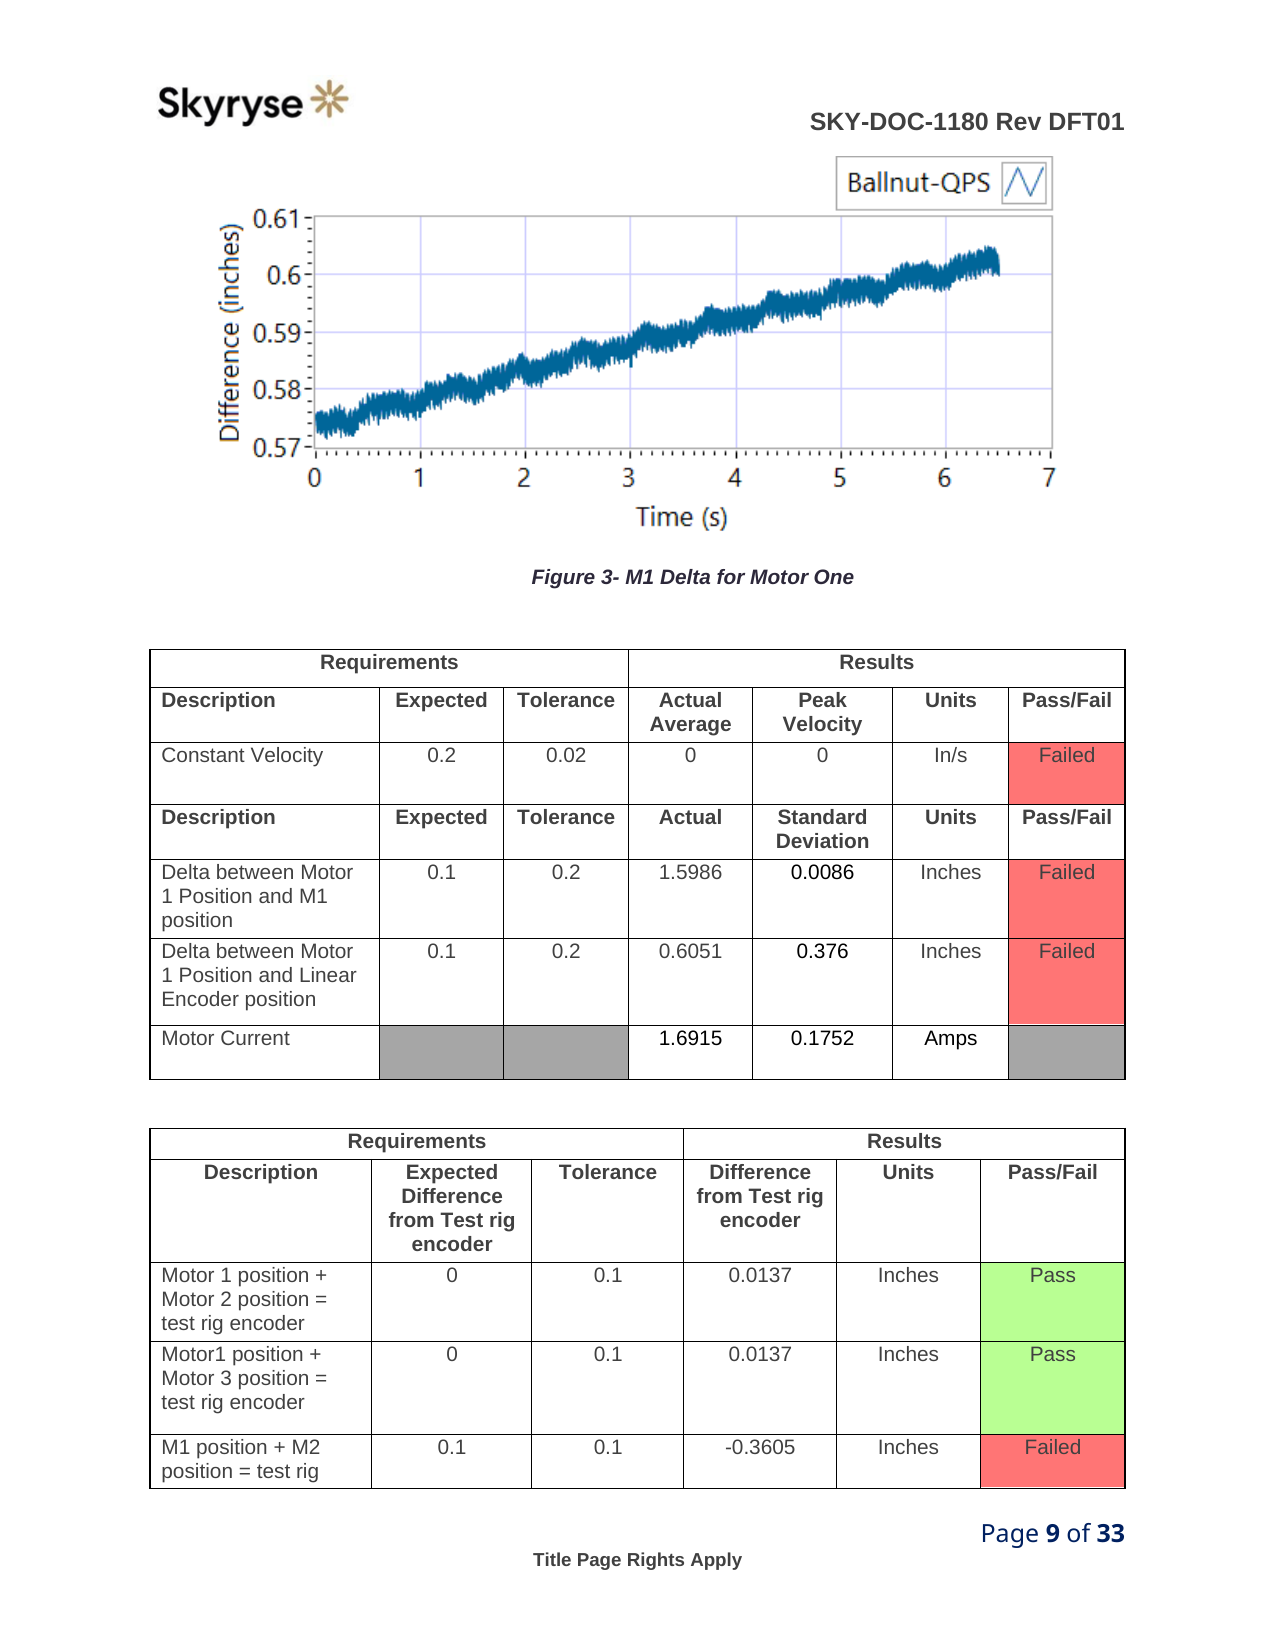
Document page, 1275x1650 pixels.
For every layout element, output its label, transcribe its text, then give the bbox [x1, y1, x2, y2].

table_cell Constant Velocity [151, 743, 379, 804]
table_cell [151, 1435, 371, 1487]
table_cell [1009, 1026, 1124, 1079]
table_cell Expected Difference from Test rig encoder [372, 1160, 531, 1262]
table_cell 0.1752 [753, 1026, 892, 1079]
table_cell Description [151, 805, 379, 859]
table_cell 0 [629, 743, 752, 804]
table_cell Inches [837, 1435, 980, 1487]
table_cell Units [893, 805, 1008, 859]
table_cell Motor 1 position + Motor 2 position = test rig encoder [151, 1263, 371, 1341]
table_cell Expected [380, 805, 503, 859]
table_cell Pass [981, 1263, 1124, 1341]
table_cell Inches [893, 860, 1008, 938]
table_cell 1.5986 [629, 860, 752, 938]
table_cell 0 [372, 1342, 531, 1434]
table_cell Inches [893, 939, 1008, 1024]
picture [192, 156, 1083, 542]
table_cell 0.1 [380, 939, 503, 1024]
table_cell 1.6915 [629, 1026, 752, 1079]
table_cell 0.1 [532, 1342, 683, 1434]
table_cell -0.3605 [684, 1435, 836, 1487]
table_cell 0.6051 [629, 939, 752, 1024]
table_cell Delta between Motor 1 Position and M1 position [151, 860, 379, 938]
table_cell [504, 1026, 628, 1079]
table_cell Failed [1009, 743, 1124, 804]
table_cell Tolerance [504, 805, 628, 859]
table_cell Units [893, 688, 1008, 742]
table_cell 0 [372, 1263, 531, 1341]
table_header Requirements [151, 1129, 683, 1159]
table_cell Failed [981, 1435, 1124, 1487]
table_cell Units [837, 1160, 980, 1262]
table_cell 0.376 [753, 939, 892, 1024]
table_cell 0.1 [380, 860, 503, 938]
table_cell Standard Deviation [753, 805, 892, 859]
table_cell Motor Current [151, 1026, 379, 1079]
table_cell Tolerance [532, 1160, 683, 1262]
table_cell 0.2 [504, 860, 628, 938]
table_cell 0.0137 [684, 1342, 836, 1434]
table_cell Pass/Fail [1009, 688, 1124, 742]
table_cell Motor1 position + Motor 3 position = test rig encoder [151, 1342, 371, 1434]
picture [150, 75, 357, 130]
table_header Results [684, 1129, 1124, 1159]
table_cell Actual [629, 805, 752, 859]
table_cell Description [151, 688, 379, 742]
table_cell [380, 1026, 503, 1079]
table_cell Description [151, 1160, 371, 1262]
table_cell Pass [981, 1342, 1124, 1434]
table_cell 0.02 [504, 743, 628, 804]
table_cell Inches [837, 1263, 980, 1341]
table_cell Pass/Fail [1009, 805, 1124, 859]
table_header Requirements [151, 650, 628, 687]
table_cell In/s [893, 743, 1008, 804]
table_cell 0.1 [372, 1435, 531, 1487]
table_cell 0.2 [504, 939, 628, 1024]
table_cell Expected [380, 688, 503, 742]
table_cell 0.0086 [753, 860, 892, 938]
table_cell Failed [1009, 860, 1124, 938]
table_cell Difference from Test rig encoder [684, 1160, 836, 1262]
table_cell Failed [1009, 939, 1124, 1024]
table_cell Inches [837, 1342, 980, 1434]
table_cell Peak Velocity [753, 688, 892, 742]
table_cell Tolerance [504, 688, 628, 742]
table_cell 0 [753, 743, 892, 804]
table_cell 0.1 [532, 1263, 683, 1341]
table_cell Pass/Fail [981, 1160, 1124, 1262]
table_cell Delta between Motor 1 Position and Linear Encoder position [151, 939, 379, 1024]
table_cell Actual Average [629, 688, 752, 742]
table_cell 0.0137 [684, 1263, 836, 1341]
table_cell 0.2 [380, 743, 503, 804]
table_header Results [629, 650, 1124, 687]
table_cell 0.1 [532, 1435, 683, 1487]
table_cell Amps [893, 1026, 1008, 1079]
